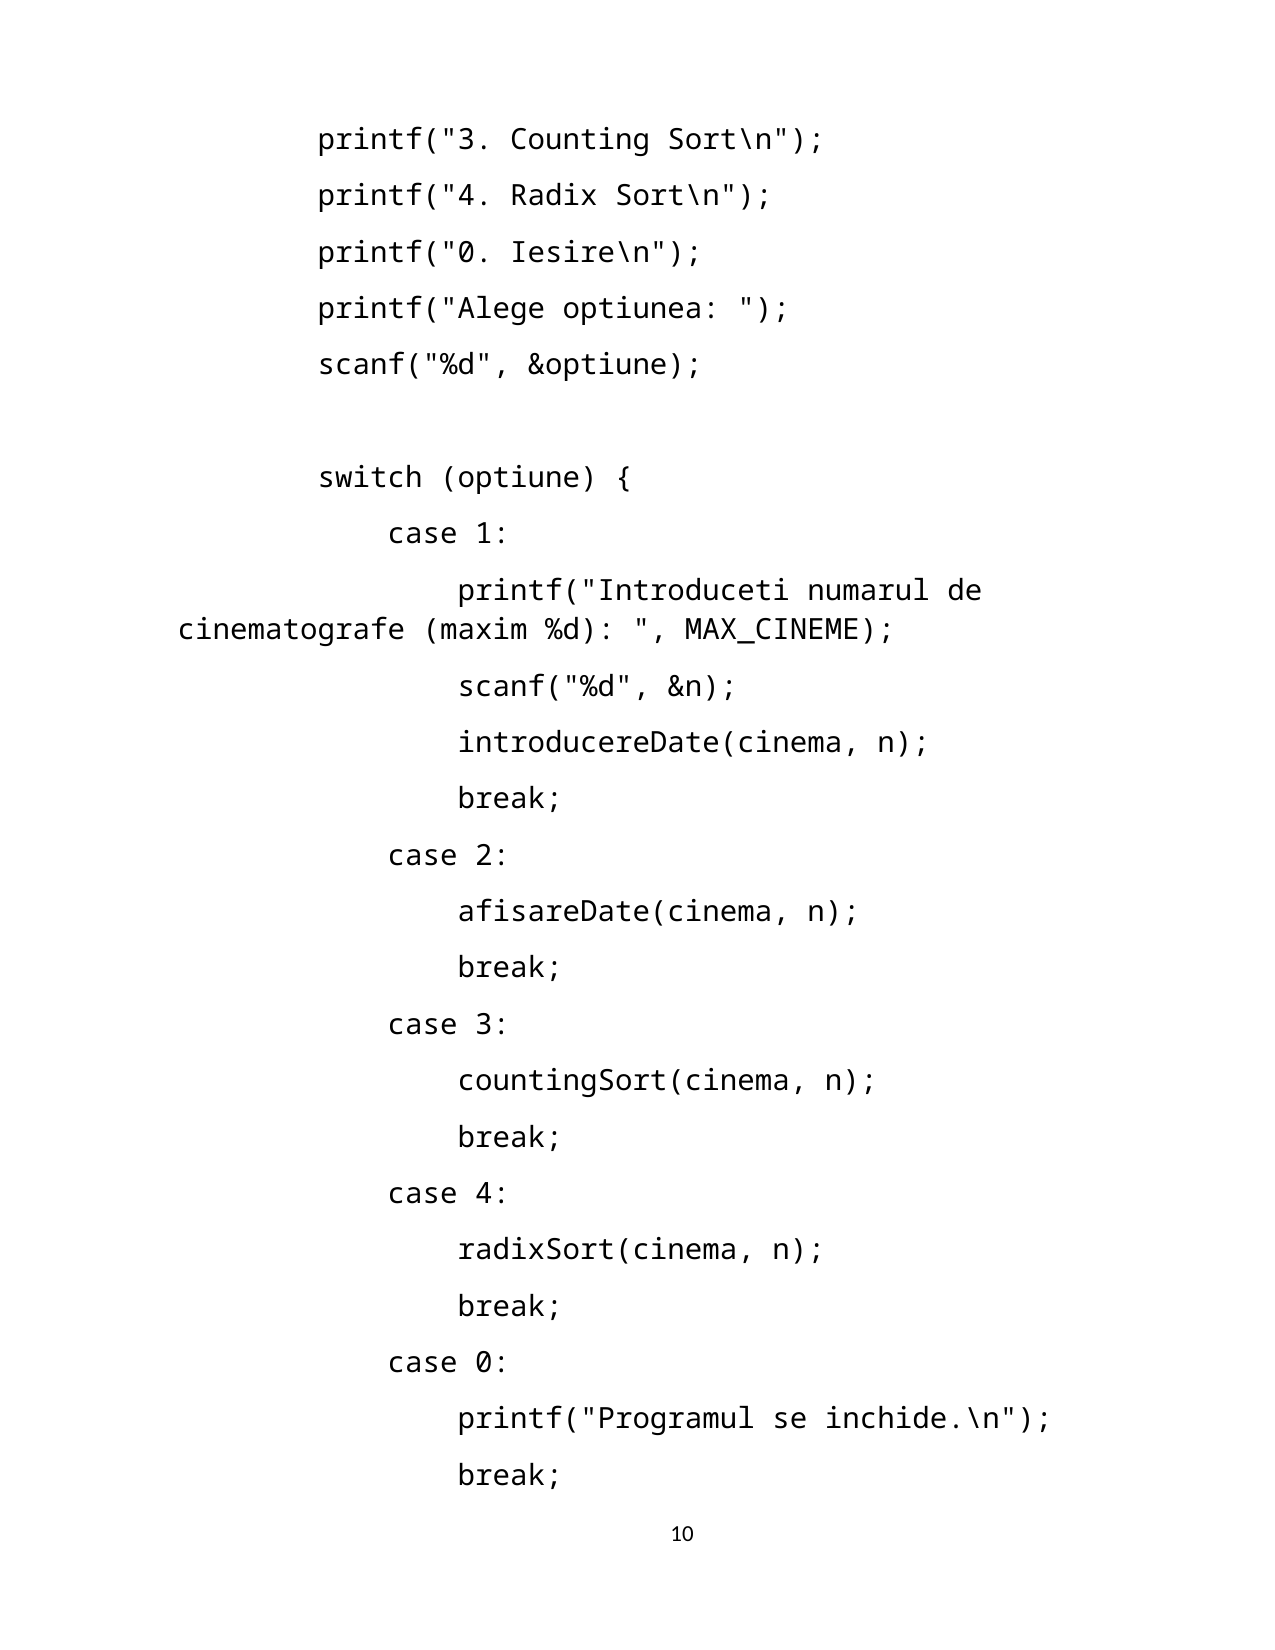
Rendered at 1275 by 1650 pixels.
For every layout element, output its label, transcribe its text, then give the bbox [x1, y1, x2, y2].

text case 1: [177, 513, 1186, 552]
text printf("4. Radix Sort\n"); [177, 174, 1186, 214]
text radixSort(cinema, n); [177, 1228, 1186, 1268]
text case 2: [177, 834, 1186, 874]
text printf("0. Iesire\n"); [177, 231, 1186, 271]
text scanf("%d", &n); [177, 665, 1186, 705]
text case 0: [177, 1341, 1186, 1381]
text break; [177, 778, 1186, 817]
text printf("Programul se inchide.\n"); [177, 1398, 1186, 1437]
text switch (optiune) { [177, 456, 1186, 496]
text break; [177, 947, 1186, 986]
text break; [177, 1285, 1186, 1324]
text printf("Introduceti numarul de cinematografe (maxim %d): ", MAX_CINEME); [177, 569, 1186, 648]
text scanf("%d", &optiune); [177, 343, 1186, 383]
text introducereDate(cinema, n); [177, 721, 1186, 761]
text afisareDate(cinema, n); [177, 890, 1186, 930]
text printf("Alege optiunea: "); [177, 287, 1186, 327]
text case 4: [177, 1172, 1186, 1212]
text break; [177, 1454, 1186, 1494]
text break; [177, 1116, 1186, 1156]
text printf("3. Counting Sort\n"); [177, 118, 1186, 158]
text countingSort(cinema, n); [177, 1059, 1186, 1099]
text case 3: [177, 1003, 1186, 1043]
